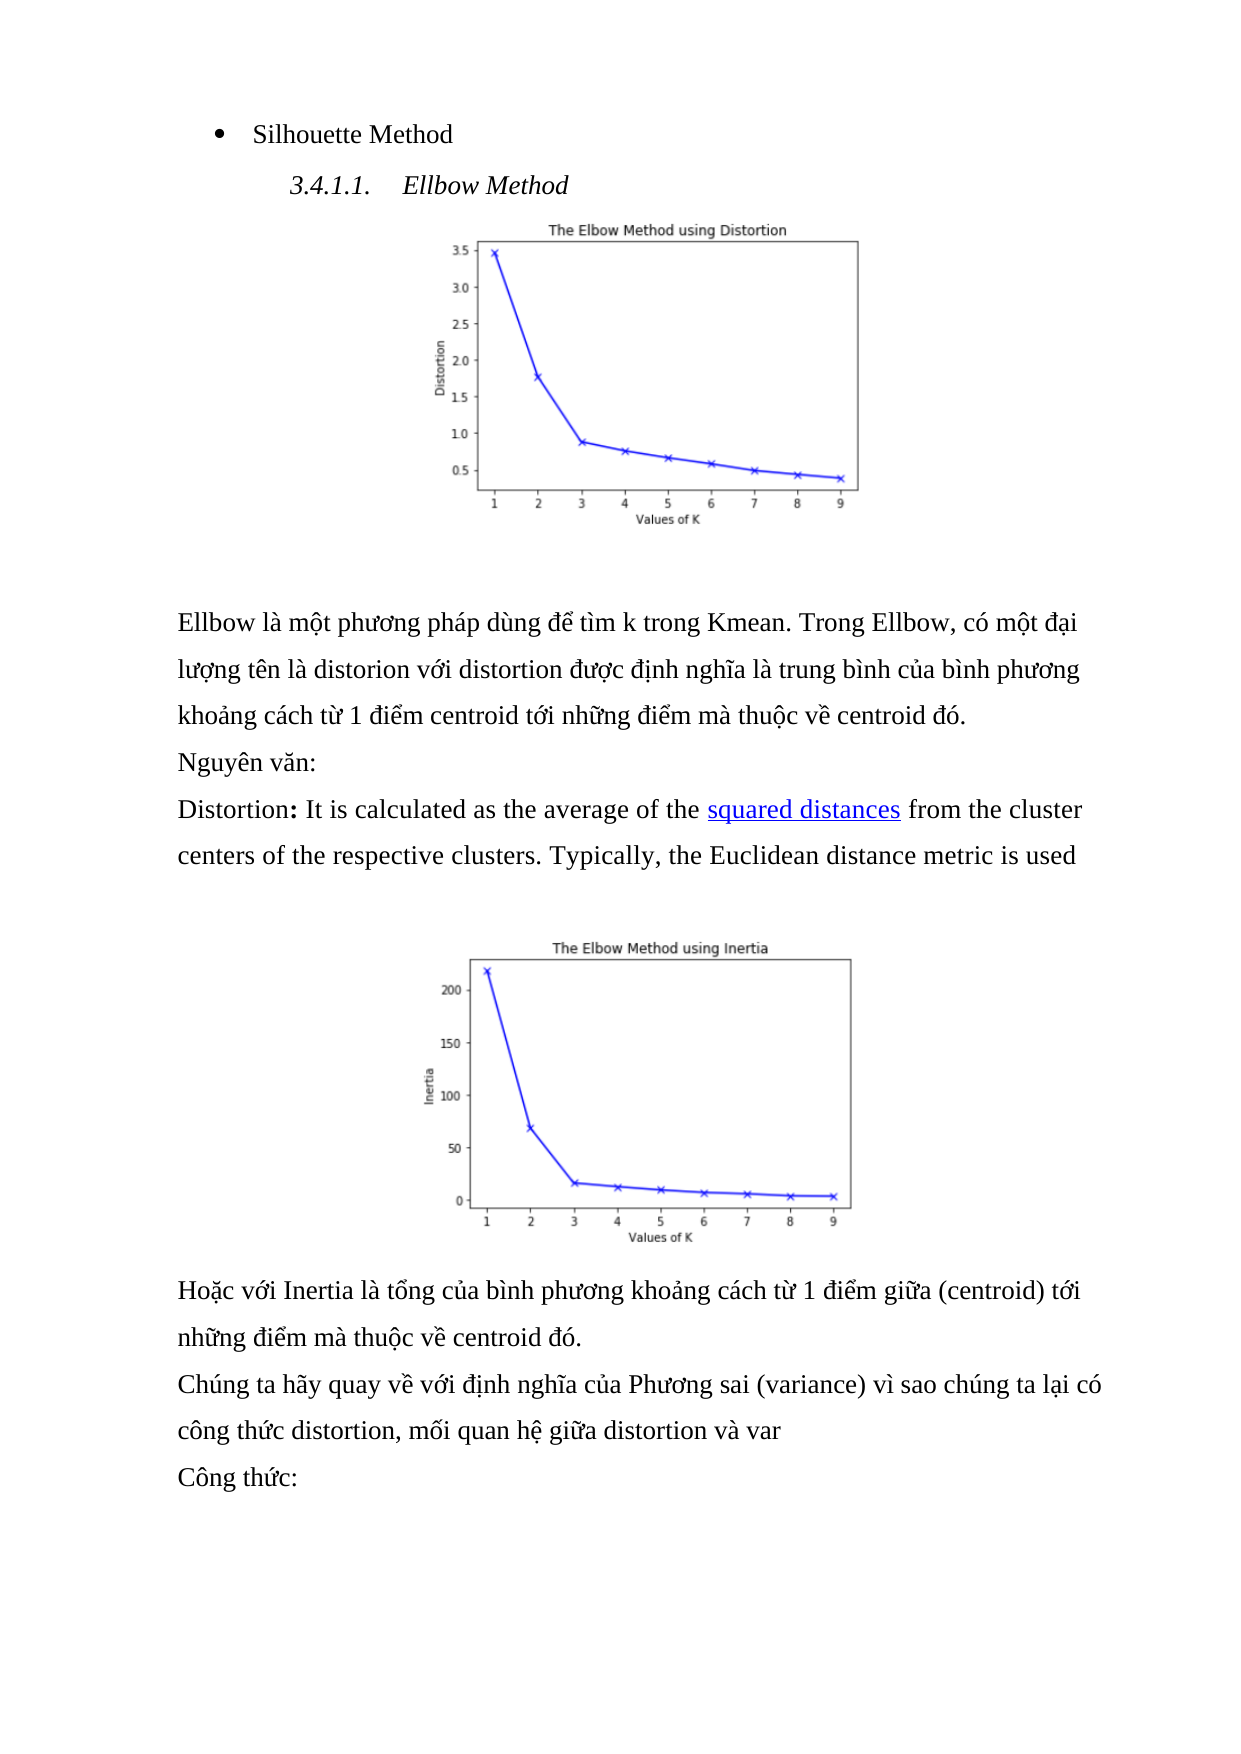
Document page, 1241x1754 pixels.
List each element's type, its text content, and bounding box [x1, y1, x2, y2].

text Nguyên văn: [177, 746, 1122, 777]
picture [387, 932, 912, 1259]
text Distortion: It is calculated as the average of the squared distances from the cluster centers of the respective clusters. Typically, the Euclidean distance metric is used [177, 793, 1122, 871]
text Hoặc với Inertia là tổng của bình phương khoảng cách từ 1 điểm giữa (centroid) tới những điểm mà thuộc về centroid đó. [177, 1274, 1122, 1352]
text Ellbow là một phương pháp dùng để tìm k trong Kmean. Trong Ellbow, có một đại lượng tên là distorion với distortion được định nghĩa là trung bình của bình phương khoảng cách từ 1 điểm centroid tới những điểm mà thuộc về centroid đó. [177, 606, 1122, 731]
picture [393, 215, 907, 544]
text Công thức: [177, 1461, 1122, 1492]
text Chúng ta hãy quay về với định nghĩa của Phương sai (variance) vì sao chúng ta lại có công thức distortion, mối quan hệ giữa distortion và var [177, 1368, 1122, 1446]
subtitle Ellbow Method [290, 169, 1122, 200]
list Silhouette Method [215, 118, 1122, 149]
